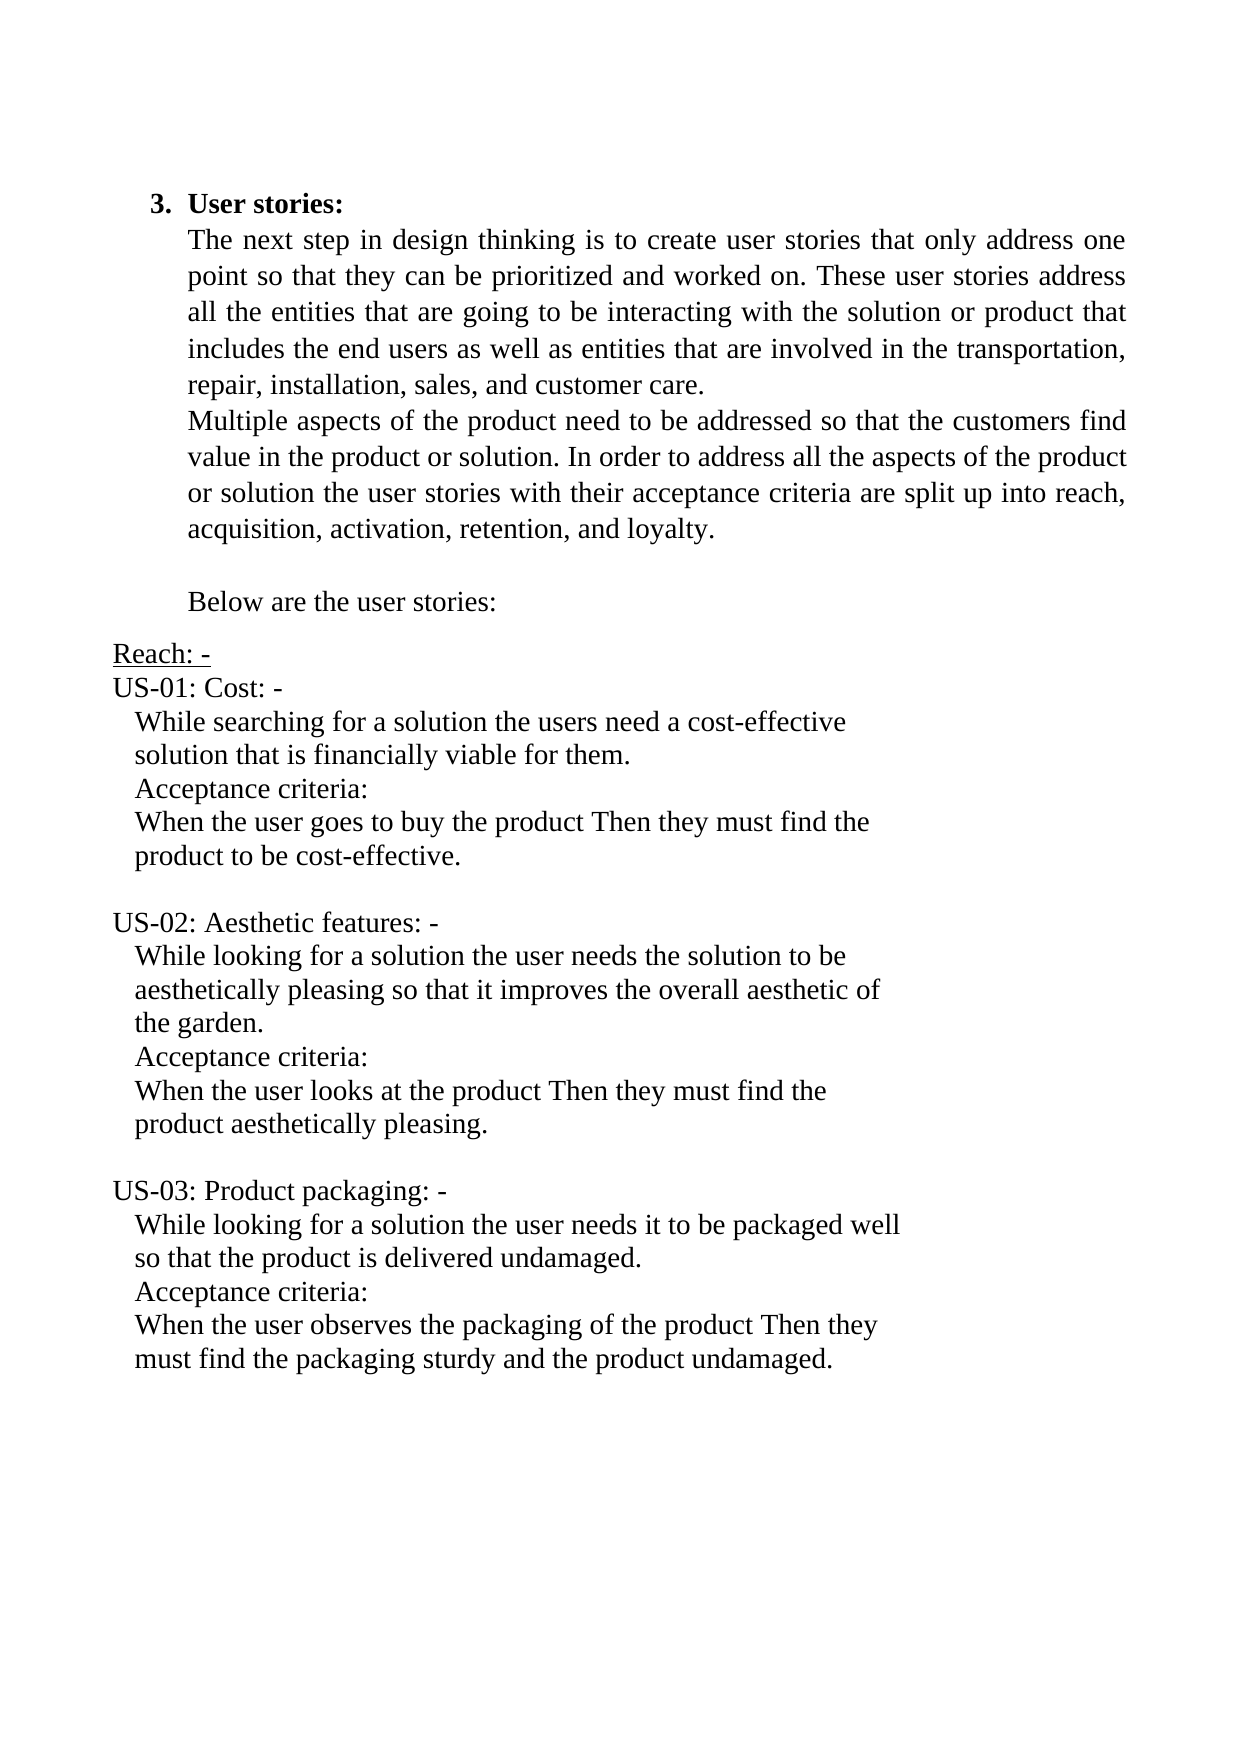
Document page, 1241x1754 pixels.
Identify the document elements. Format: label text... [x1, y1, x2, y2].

text solution that is financially viable for them. [112, 737, 1128, 771]
text While searching for a solution the users need a cost-effective [112, 704, 1128, 737]
text Acceptance criteria: [112, 771, 1128, 804]
text When the user goes to buy the product Then they must find the [112, 804, 1128, 838]
text When the user looks at the product Then they must find the [112, 1073, 1128, 1106]
text US-03: Product packaging: - [112, 1173, 1128, 1207]
text Acceptance criteria: [112, 1039, 1128, 1073]
text When the user observes the packaging of the product Then they [112, 1307, 1128, 1341]
list Multiple aspects of the product need to be addressed so that the customers find value in the product or solution. In order to address all the aspects of the product or solution the user stories with their acceptance criteria are split up into reach, acquisition, activation, retention, and loyalty. [187, 403, 1128, 545]
text the garden. [112, 1006, 1128, 1039]
text While looking for a solution the user needs the solution to be [112, 938, 1128, 972]
text aesthetically pleasing so that it improves the overall aesthetic of [112, 972, 1128, 1006]
list User stories: [150, 186, 1128, 220]
text Reach: - [112, 637, 1128, 670]
text Acceptance criteria: [112, 1274, 1128, 1307]
text product aesthetically pleasing. [112, 1106, 1128, 1140]
text must find the packaging sturdy and the product undamaged. [112, 1341, 1128, 1374]
text US-02: Aesthetic features: - [112, 905, 1128, 938]
text US-01: Cost: - [112, 670, 1128, 704]
list Below are the user stories: [187, 584, 1128, 617]
text so that the product is delivered undamaged. [112, 1240, 1128, 1274]
text While looking for a solution the user needs it to be packaged well [112, 1207, 1128, 1240]
list The next step in design thinking is to create user stories that only address one point so that they can be prioritized and worked on. These user stories address all the entities that are going to be interacting with the solution or product that includes the end users as well as entities that are involved in the transportation, repair, installation, sales, and customer care. [187, 222, 1128, 400]
text product to be cost-effective. [112, 838, 1128, 871]
